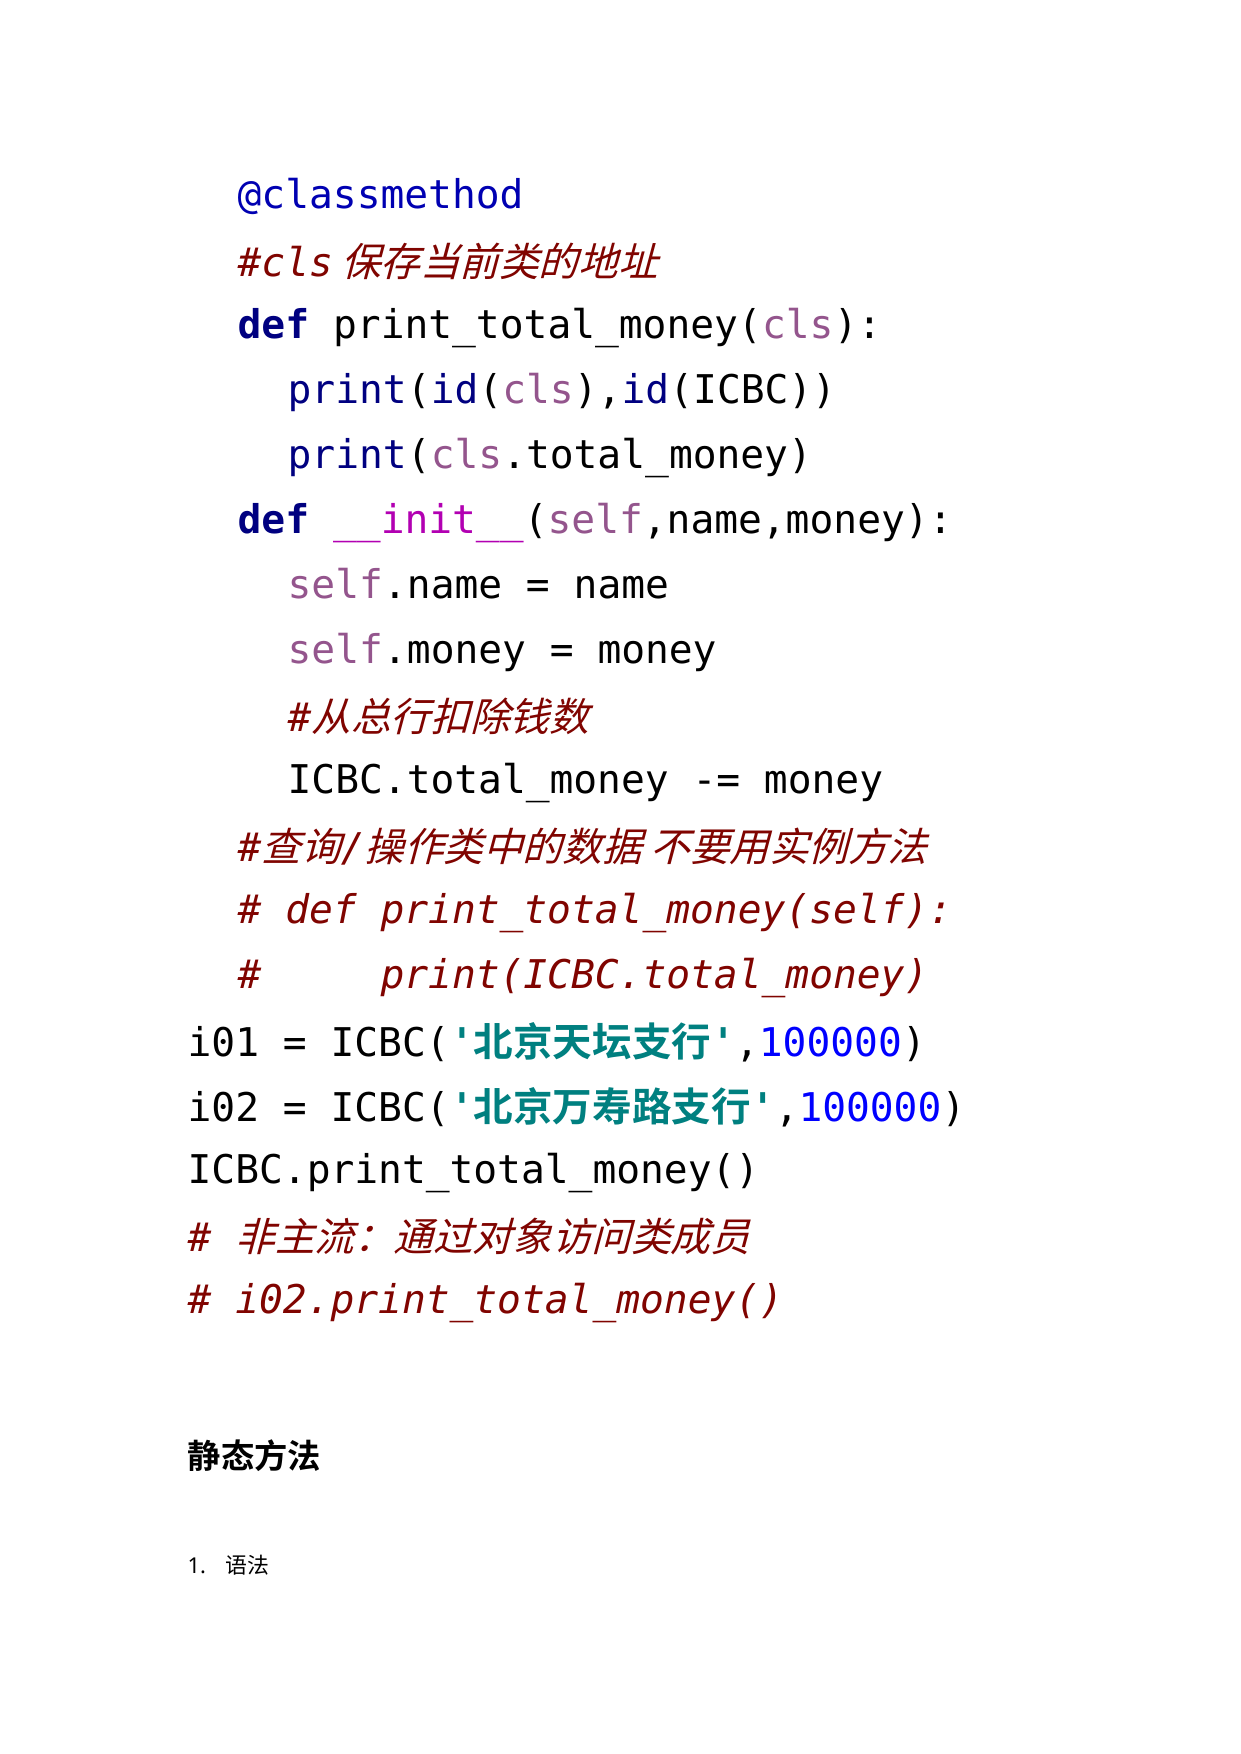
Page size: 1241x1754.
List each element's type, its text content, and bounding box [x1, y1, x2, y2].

text ICBC.print_total_money() [187, 1137, 1053, 1202]
text #从总行扣除钱数 [187, 682, 1053, 747]
text print(cls.total_money) [187, 422, 1053, 487]
text # i02.print_total_money() [187, 1267, 1053, 1332]
text self.name = name [187, 552, 1053, 617]
text # 非主流：通过对象访问类成员 [187, 1202, 1053, 1267]
text # def print_total_money(self): [187, 877, 1053, 942]
text ICBC.total_money -= money [187, 747, 1053, 812]
text # print(ICBC.total_money) [187, 942, 1053, 1007]
text self.money = money [187, 617, 1053, 682]
text #cls保存当前类的地址 [187, 227, 1053, 292]
text @classmethod [187, 162, 1053, 227]
text print(id(cls),id(ICBC)) [187, 357, 1053, 422]
text i02 = ICBC('北京万寿路支行',100000) [187, 1072, 1053, 1137]
text i01 = ICBC('北京天坛支行',100000) [187, 1007, 1053, 1072]
list 语法 [187, 1548, 1053, 1581]
subtitle 静态方法 [187, 1421, 1053, 1486]
text #查询/操作类中的数据 不要用实例方法 [187, 812, 1053, 877]
text def print_total_money(cls): [187, 292, 1053, 357]
text def __init__(self,name,money): [187, 487, 1053, 552]
